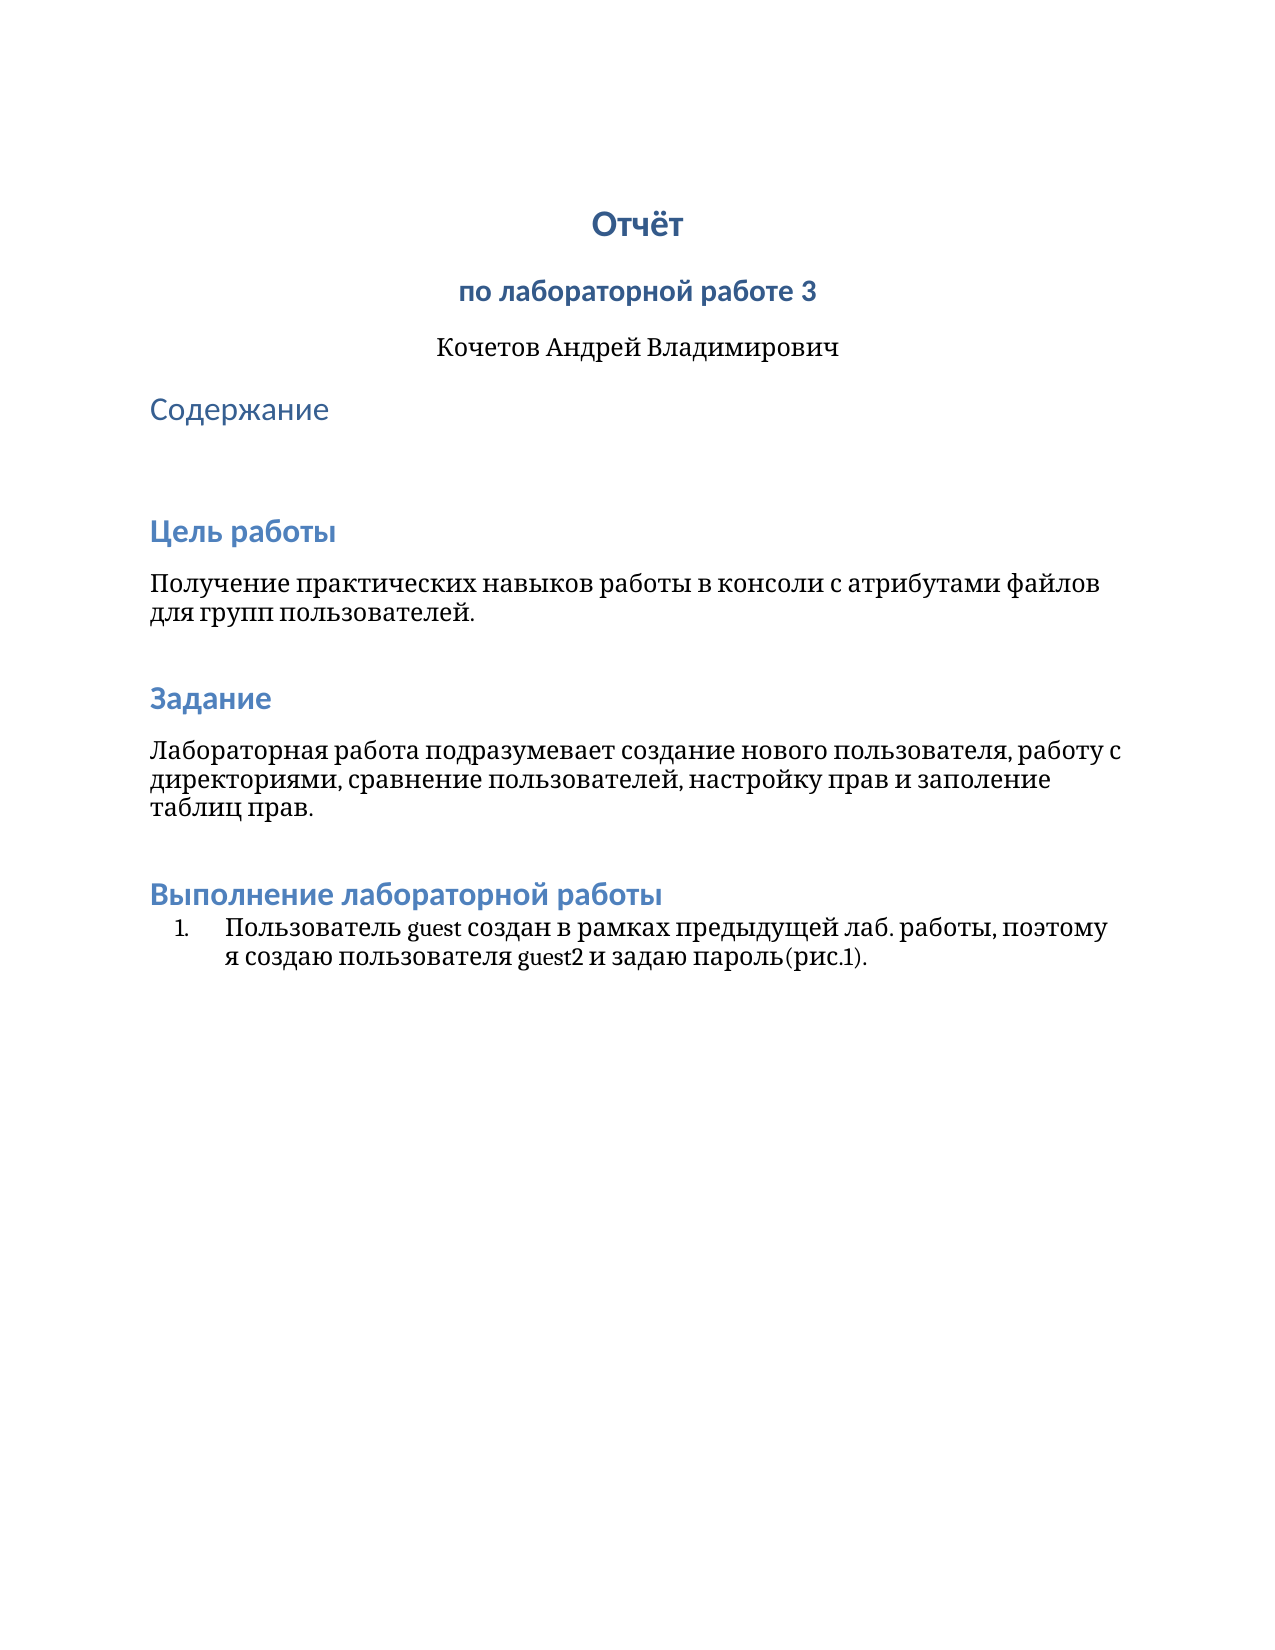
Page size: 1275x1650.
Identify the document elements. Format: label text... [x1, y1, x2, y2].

subtitle по лабораторной работе 3 [150, 271, 1125, 309]
subtitle Выполнение лабораторной работы [150, 873, 1125, 914]
subtitle Цель работы [150, 510, 1125, 551]
text Получение практических навыков работы в консоли с атрибутами файлов для групп пользователей. [150, 570, 1125, 627]
text Кочетов Андрей Владимирович [150, 334, 1125, 363]
text Лабораторная работа подразумевает создание нового пользователя, работу с директориями, сравнение пользователей, настройку прав и заполение таблиц прав. [150, 737, 1125, 823]
title Отчёт [150, 200, 1125, 246]
list Пользователь guest создан в рамках предыдущей лаб. работы, поэтому я создаю пользователя guest2 и задаю пароль(рис.1). [175, 914, 1125, 971]
subtitle Задание [150, 677, 1125, 718]
